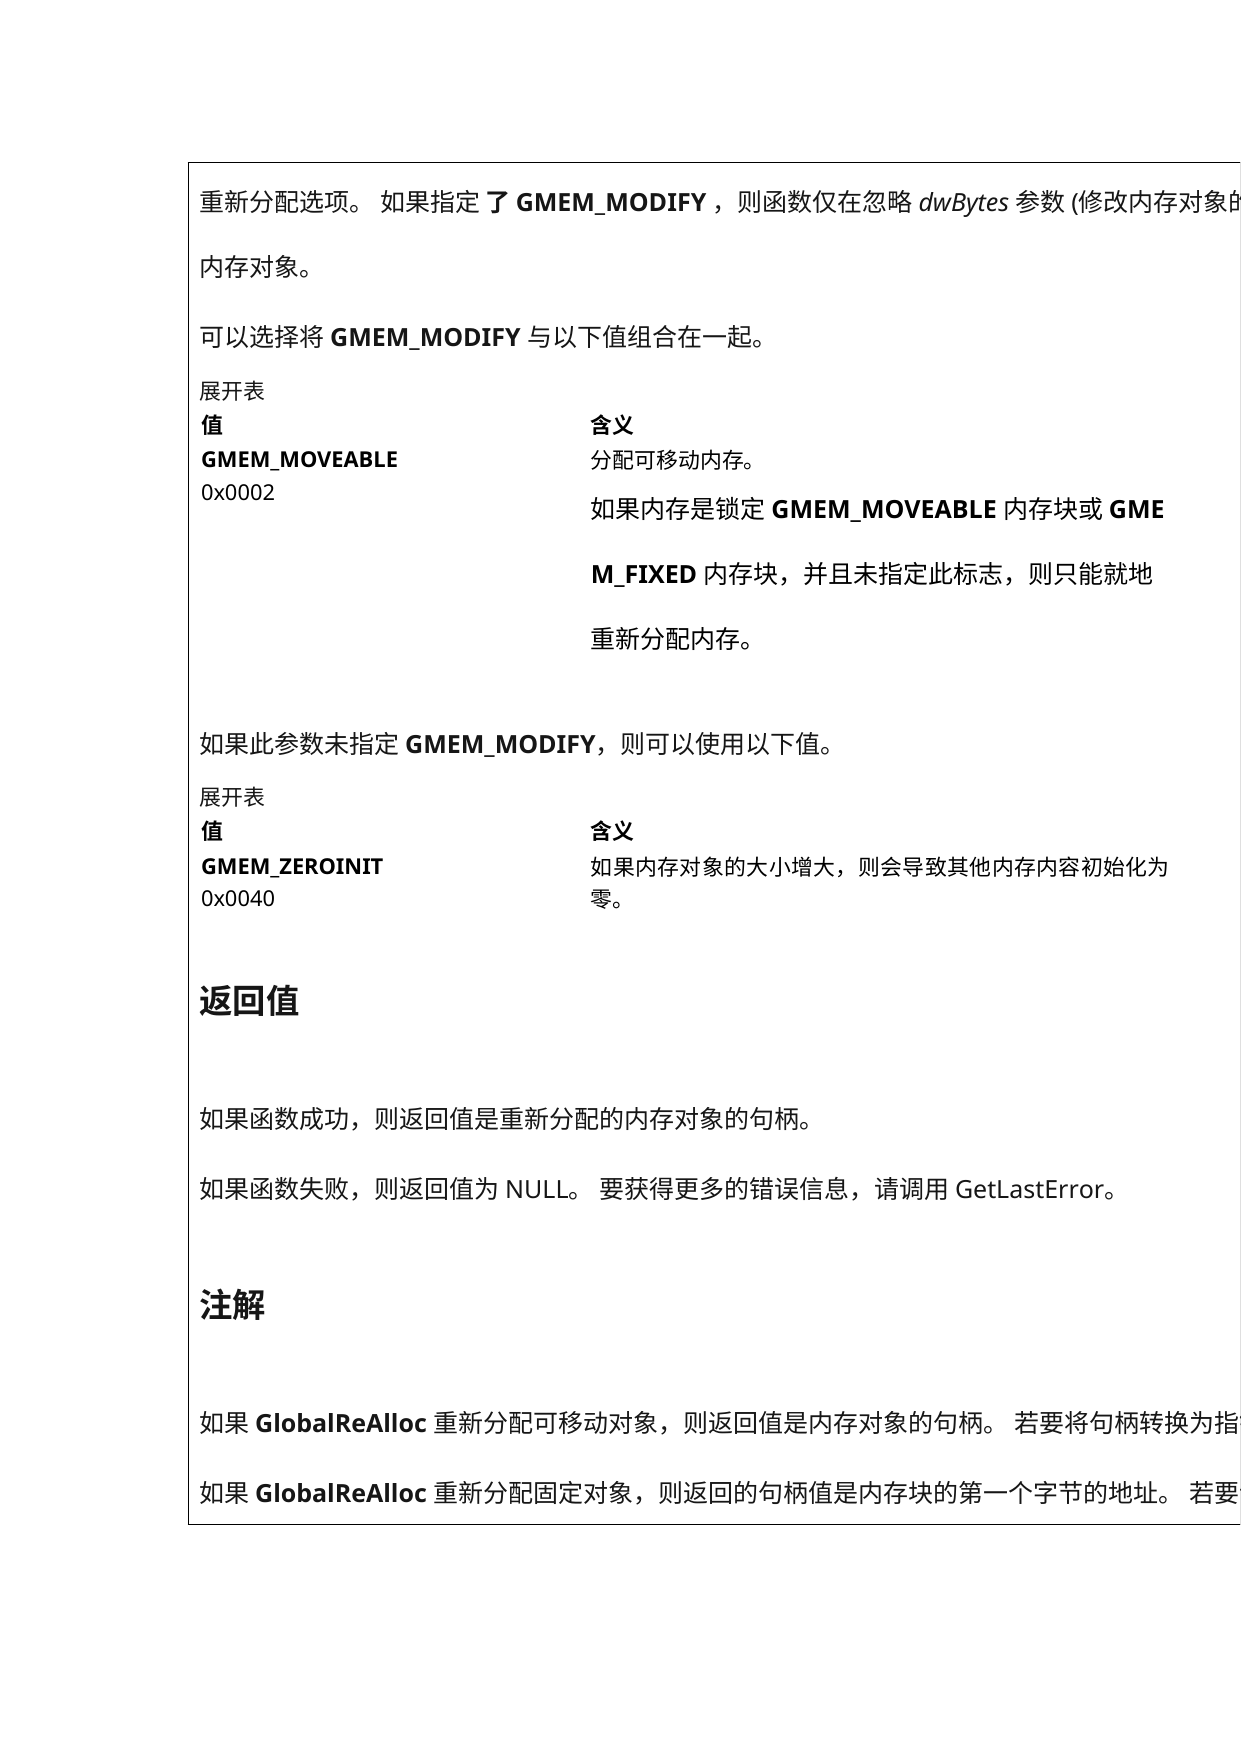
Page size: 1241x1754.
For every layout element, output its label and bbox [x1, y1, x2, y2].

table_header [189, 163, 1240, 1524]
